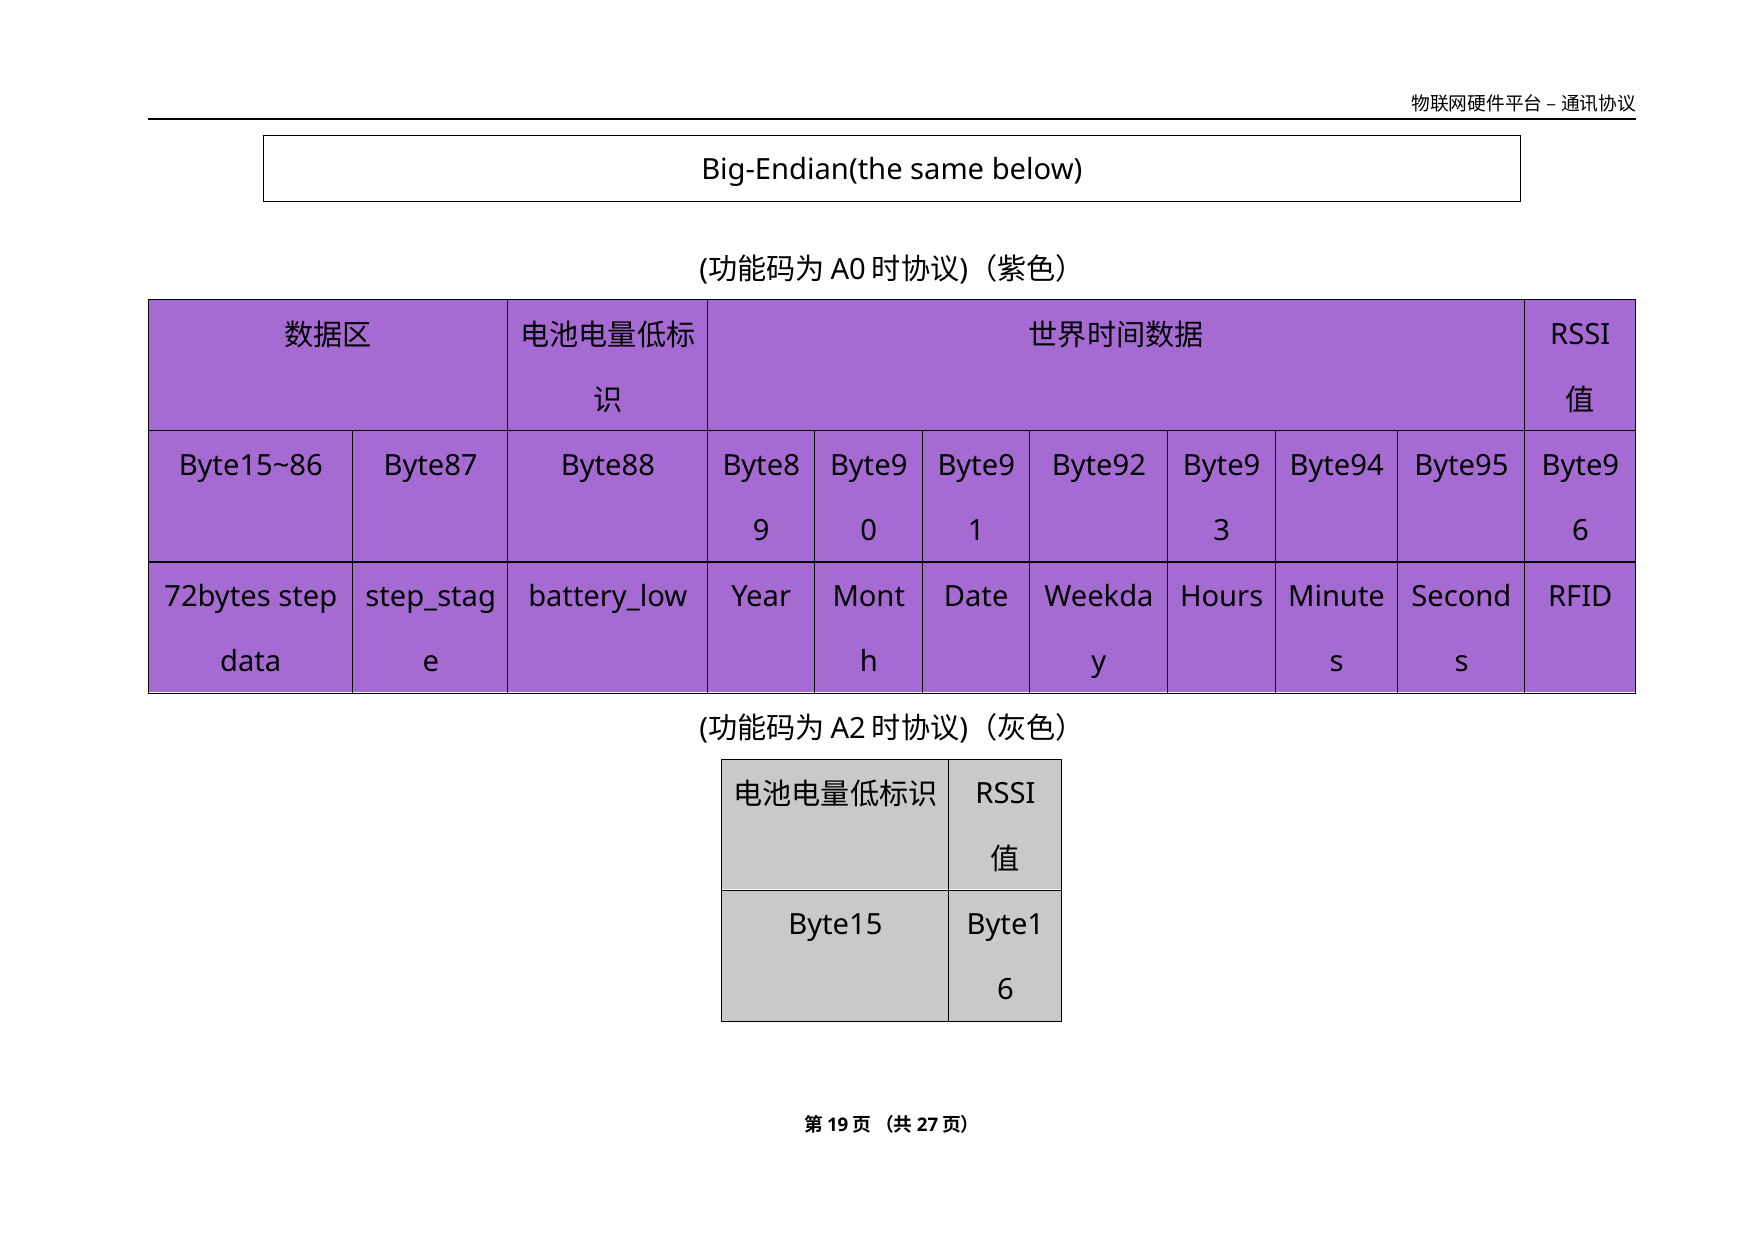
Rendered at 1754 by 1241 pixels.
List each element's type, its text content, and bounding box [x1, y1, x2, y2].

table_cell Byte89 [708, 431, 814, 561]
table_cell Byte94 [1276, 431, 1397, 561]
table_cell Date [923, 563, 1029, 692]
table_cell Byte15 [722, 891, 948, 1021]
table_cell Byte16 [949, 891, 1061, 1021]
table_cell Big-Endian(the same below) [264, 136, 1520, 201]
table_cell Month [815, 563, 922, 692]
table_header 电池电量低标识 [722, 760, 948, 889]
table_cell Byte96 [1525, 431, 1635, 561]
table_cell step_stage [353, 563, 507, 692]
table_cell Byte15~86 [149, 431, 352, 561]
table_cell Byte90 [815, 431, 922, 561]
table_cell Byte95 [1398, 431, 1524, 561]
text (功能码为A2时协议)（灰色） [148, 694, 1636, 758]
table_header 电池电量低标识 [508, 300, 707, 430]
text (功能码为A0时协议)（紫色） [148, 234, 1636, 299]
table_header RSSI值 [949, 760, 1061, 889]
table_cell Byte92 [1030, 431, 1167, 561]
table_header RSSI值 [1525, 300, 1635, 430]
table_cell Weekday [1030, 563, 1167, 692]
table_cell battery_low [508, 563, 707, 692]
table_cell Hours [1168, 563, 1275, 692]
table_cell Byte91 [923, 431, 1029, 561]
table_cell Byte87 [353, 431, 507, 561]
table_cell RFID [1525, 563, 1635, 692]
table_cell Byte88 [508, 431, 707, 561]
table_cell Seconds [1398, 563, 1524, 692]
table_header 世界时间数据 [708, 300, 1524, 430]
table_cell Year [708, 563, 814, 692]
table_cell 72bytes step data [149, 563, 352, 692]
table_header 数据区 [149, 300, 507, 430]
table_cell Minutes [1276, 563, 1397, 692]
table_cell Byte93 [1168, 431, 1275, 561]
